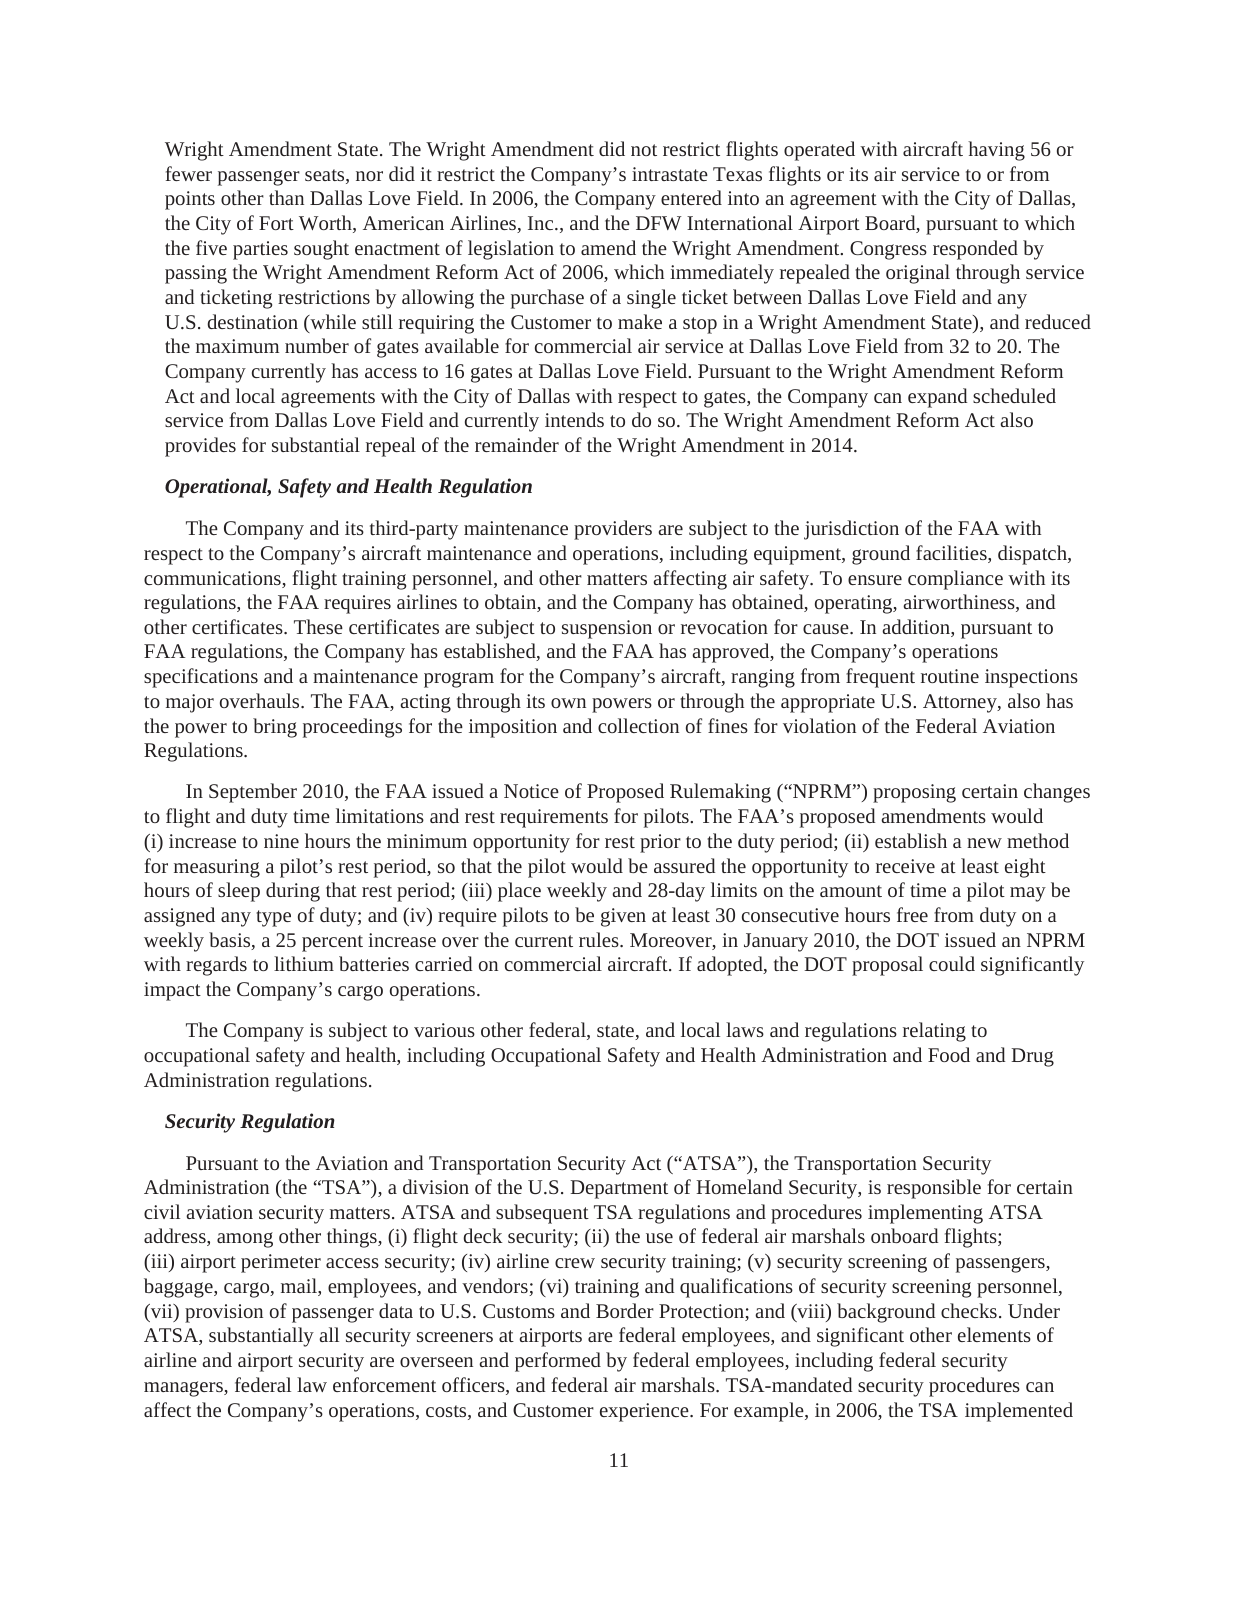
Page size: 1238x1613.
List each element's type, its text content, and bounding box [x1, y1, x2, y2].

text In September 2010, the FAA issued a Notice of Proposed Rulemaking (“NPRM”) proposing certain changes to flight and duty time limitations and rest requirements for pilots. The FAA’s proposed amendments would [144, 779, 1093, 828]
text U.S. destination (while still requiring the Customer to make a stop in a Wright Amendment State), and reduced the maximum number of gates available for commercial air service at Dallas Love Field from 32 to 20. The Company currently has access to 16 gates at Dallas Love Field. Pursuant to the Wright Amendment Reform Act and local agreements with the City of Dallas with respect to gates, the Company can expand scheduled service from Dallas Love Field and currently intends to do so. The Wright Amendment Reform Act also provides for substantial repeal of the remainder of the Wright Amendment in 2014. [164, 310, 1094, 457]
text 11 [133, 1448, 1104, 1472]
text Pursuant to the Aviation and Transportation Security Act (“ATSA”), the Transportation Security Administration (the “TSA”), a division of the U.S. Department of Homeland Security, is responsible for certain civil aviation security matters. ATSA and subsequent TSA regulations and procedures implementing ATSA address, among other things, (i) flight deck security; (ii) the use of federal air marshals onboard flights; [144, 1150, 1076, 1248]
text The Company is subject to various other federal, state, and local laws and regulations relating to occupational safety and health, including Occupational Safety and Health Administration and Food and Drug Administration regulations. [144, 1018, 1057, 1092]
list provision of passenger data to U.S. Customs and Border Protection; and (viii) background checks. Under ATSA, substantially all security screeners at airports are federal employees, and significant other elements of airline and airport security are overseen and performed by federal employees, including federal security managers, federal law enforcement officers, and federal air marshals. TSA-mandated security procedures can affect the Company’s operations, costs, and Customer experience. For example, in 2006, the TSA implemented [144, 1299, 1074, 1422]
subtitle Operational, Safety and Health Regulation [164, 474, 1104, 498]
text Wright Amendment State. The Wright Amendment did not restrict flights operated with aircraft having 56 or fewer passenger seats, nor did it restrict the Company’s intrastate Texas flights or its air service to or from points other than Dallas Love Field. In 2006, the Company entered into an agreement with the City of Dallas, the City of Fort Worth, American Airlines, Inc., and the DFW International Airport Board, pursuant to which the five parties sought enactment of legislation to amend the Wright Amendment. Congress responded by passing the Wright Amendment Reform Act of 2006, which immediately repealed the original through service and ticketing restrictions by allowing the purchase of a single ticket between Dallas Love Field and any [164, 137, 1087, 309]
subtitle Security Regulation [164, 1109, 1104, 1133]
text (i) increase to nine hours the minimum opportunity for rest prior to the duty period; (ii) establish a new method for measuring a pilot’s rest period, so that the pilot would be assured the opportunity to receive at least eight hours of sleep during that rest period; (iii) place weekly and 28-day limits on the amount of time a pilot may be assigned any type of duty; and (iv) require pilots to be given at least 30 consecutive hours free from duty on a weekly basis, a 25 percent increase over the current rules. Moreover, in January 2010, the DOT issued an NPRM with regards to lithium batteries carried on commercial aircraft. If adopted, the DOT proposal could significantly impact the Company’s cargo operations. [144, 829, 1088, 1001]
text (iii) airport perimeter access security; (iv) airline crew security training; (v) security screening of passengers, baggage, cargo, mail, employees, and vendors; (vi) training and qualifications of security screening personnel, [144, 1249, 1066, 1298]
text The Company and its third-party maintenance providers are subject to the jurisdiction of the FAA with respect to the Company’s aircraft maintenance and operations, including equipment, ground facilities, dispatch, communications, flight training personnel, and other matters affecting air safety. To ensure compliance with its regulations, the FAA requires airlines to obtain, and the Company has obtained, operating, airworthiness, and other certificates. These certificates are subject to suspension or revocation for cause. In addition, pursuant to FAA regulations, the Company has established, and the FAA has approved, the Company’s operations specifications and a maintenance program for the Company’s aircraft, ranging from frequent routine inspections to major overhauls. The FAA, acting through its own powers or through the appropriate U.S. Attorney, also has the power to bring proceedings for the imposition and collection of fines for violation of the Federal Aviation Regulations. [144, 516, 1087, 762]
